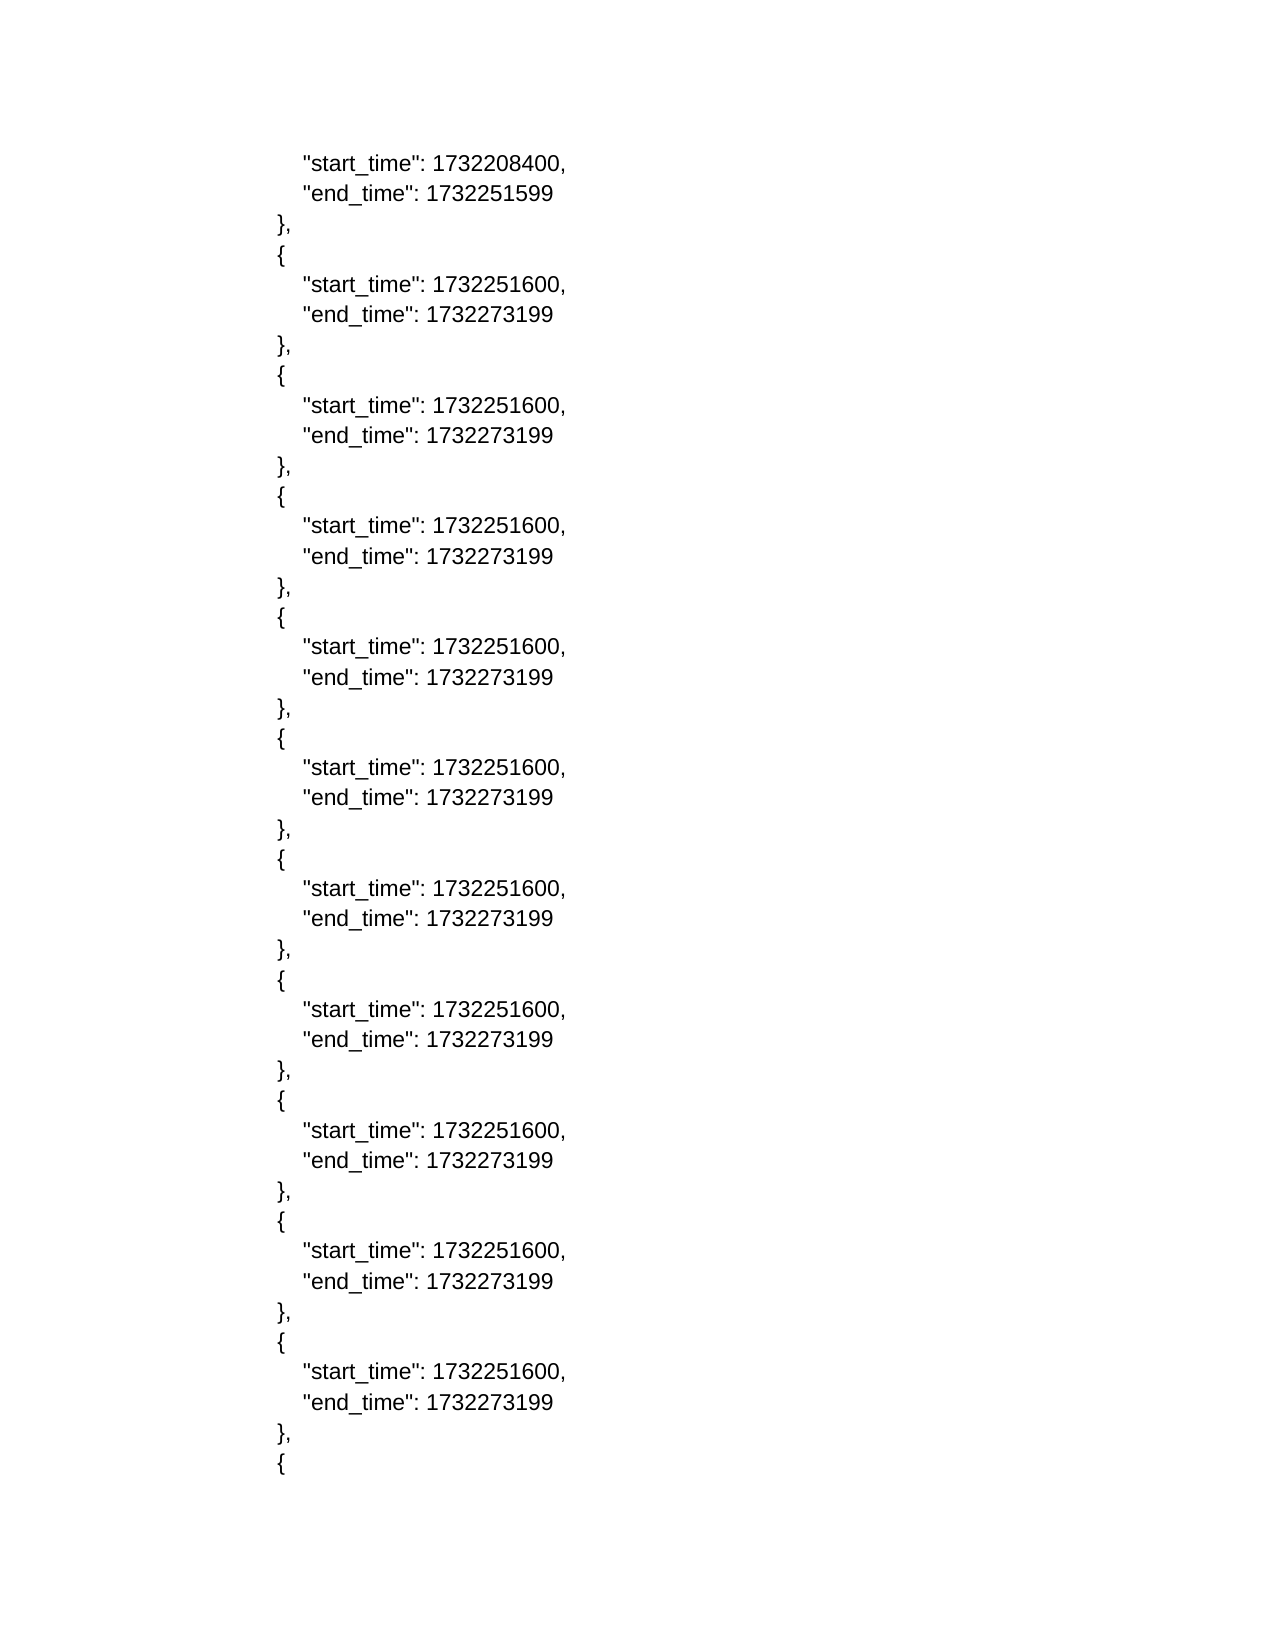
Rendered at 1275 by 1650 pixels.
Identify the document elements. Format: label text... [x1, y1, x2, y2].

text }, [150, 1177, 1125, 1203]
text "end_time": 1732273199 [150, 1268, 1125, 1294]
text "start_time": 1732251600, [150, 754, 1125, 781]
text { [150, 1449, 1125, 1475]
text }, [150, 694, 1125, 720]
text }, [150, 1298, 1125, 1324]
text "end_time": 1732273199 [150, 1388, 1125, 1415]
text "start_time": 1732251600, [150, 1237, 1125, 1264]
text { [150, 1086, 1125, 1113]
text { [150, 724, 1125, 750]
text }, [150, 1419, 1125, 1445]
text { [150, 482, 1125, 509]
text "start_time": 1732251600, [150, 875, 1125, 901]
text "start_time": 1732251600, [150, 996, 1125, 1022]
text "end_time": 1732273199 [150, 1147, 1125, 1173]
text "end_time": 1732273199 [150, 1026, 1125, 1052]
text { [150, 1207, 1125, 1234]
text { [150, 845, 1125, 871]
text "start_time": 1732251600, [150, 512, 1125, 539]
text { [150, 241, 1125, 267]
text }, [150, 331, 1125, 358]
text "end_time": 1732273199 [150, 784, 1125, 811]
text { [150, 1328, 1125, 1354]
text }, [150, 573, 1125, 599]
text "start_time": 1732251600, [150, 1358, 1125, 1385]
text }, [150, 1056, 1125, 1083]
text "start_time": 1732251600, [150, 1117, 1125, 1143]
text "start_time": 1732251600, [150, 271, 1125, 297]
text "end_time": 1732273199 [150, 663, 1125, 690]
text "end_time": 1732273199 [150, 543, 1125, 569]
text "end_time": 1732273199 [150, 422, 1125, 448]
text "start_time": 1732208400, [150, 150, 1125, 176]
text }, [150, 814, 1125, 841]
text { [150, 361, 1125, 388]
text { [150, 966, 1125, 992]
text { [150, 603, 1125, 629]
text }, [150, 210, 1125, 237]
text }, [150, 452, 1125, 478]
text }, [150, 935, 1125, 962]
text "end_time": 1732251599 [150, 180, 1125, 207]
text "end_time": 1732273199 [150, 905, 1125, 932]
text "end_time": 1732273199 [150, 301, 1125, 327]
text "start_time": 1732251600, [150, 392, 1125, 418]
text "start_time": 1732251600, [150, 633, 1125, 660]
